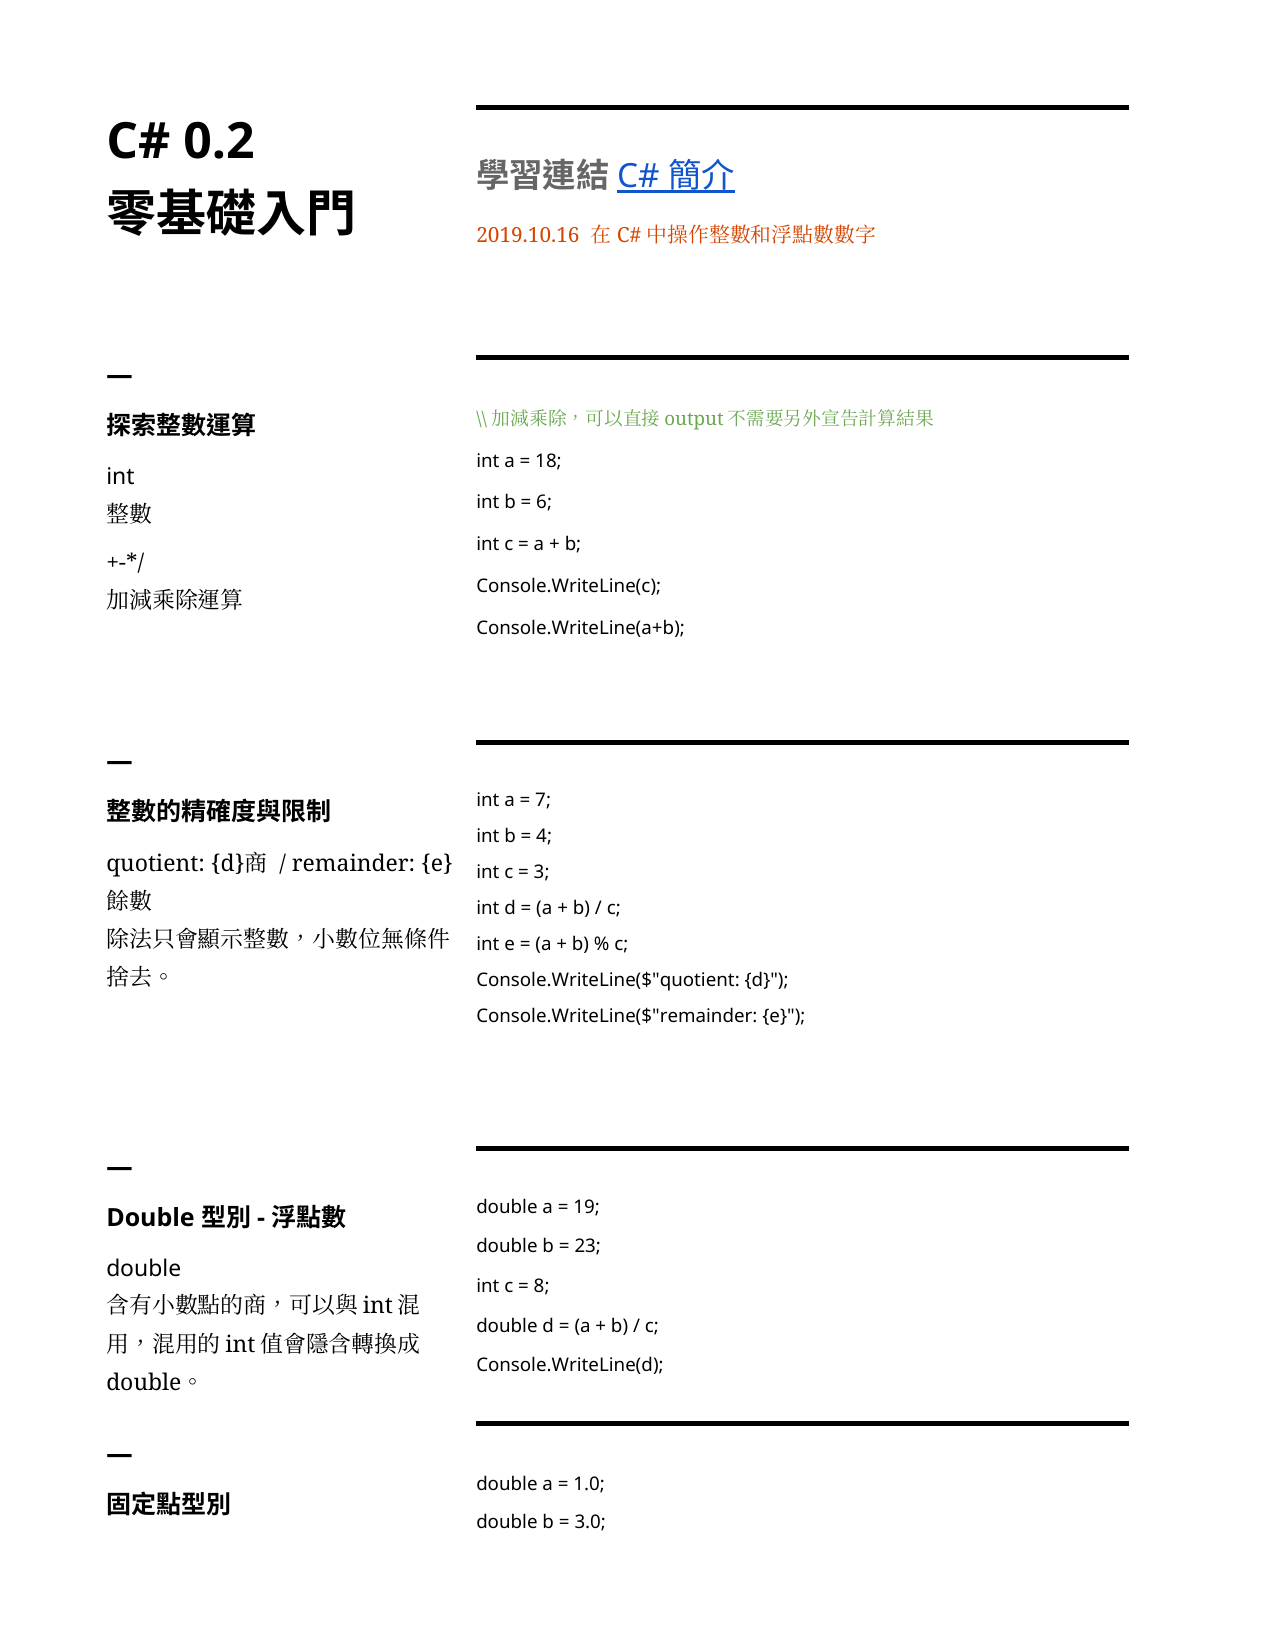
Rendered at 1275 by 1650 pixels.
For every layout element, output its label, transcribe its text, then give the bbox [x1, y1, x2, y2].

picture [476, 355, 1129, 360]
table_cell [99, 1411, 466, 1575]
table_header 學習連結 C# 簡介 2019.10.16 在 C# 中操作整數和浮點數數字 [466, 95, 1148, 344]
picture [476, 1421, 1129, 1426]
table_cell ㅡ Double 型別 - 浮點數 double 含有小數點的商，可以與int混用，混用的int值會隱含轉換成double。 [99, 1136, 466, 1411]
table_cell int a = 7; int b = 4; int c = 3; int d = (a + b) / c; int e = (a + b) % c; Console.WriteLine($"quotient: {d}"); Console.WriteLine($"remainder: {e}"); [466, 730, 1148, 1136]
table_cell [466, 1411, 1148, 1575]
table_cell ㅡ 探索整數運算 int 整數 +-*/ 加減乘除運算 [99, 345, 466, 730]
table_cell ㅡ 整數的精確度與限制 quotient: {d}商 / remainder: {e}餘數 除法只會顯示整數，小數位無條件捨去。 [99, 730, 466, 1136]
picture [476, 105, 1129, 110]
table_header C# 0.2 零基礎入門 [99, 95, 466, 344]
table_cell double a = 19; double b = 23; int c = 8; double d = (a + b) / c; Console.WriteLine(d); [466, 1136, 1148, 1411]
picture [476, 740, 1129, 745]
picture [476, 1146, 1129, 1151]
table_cell \\ 加減乘除，可以直接output不需要另外宣告計算結果 int a = 18; int b = 6; int c = a + b; Console.WriteLine(c); Console.WriteLine(a+b); [466, 345, 1148, 730]
